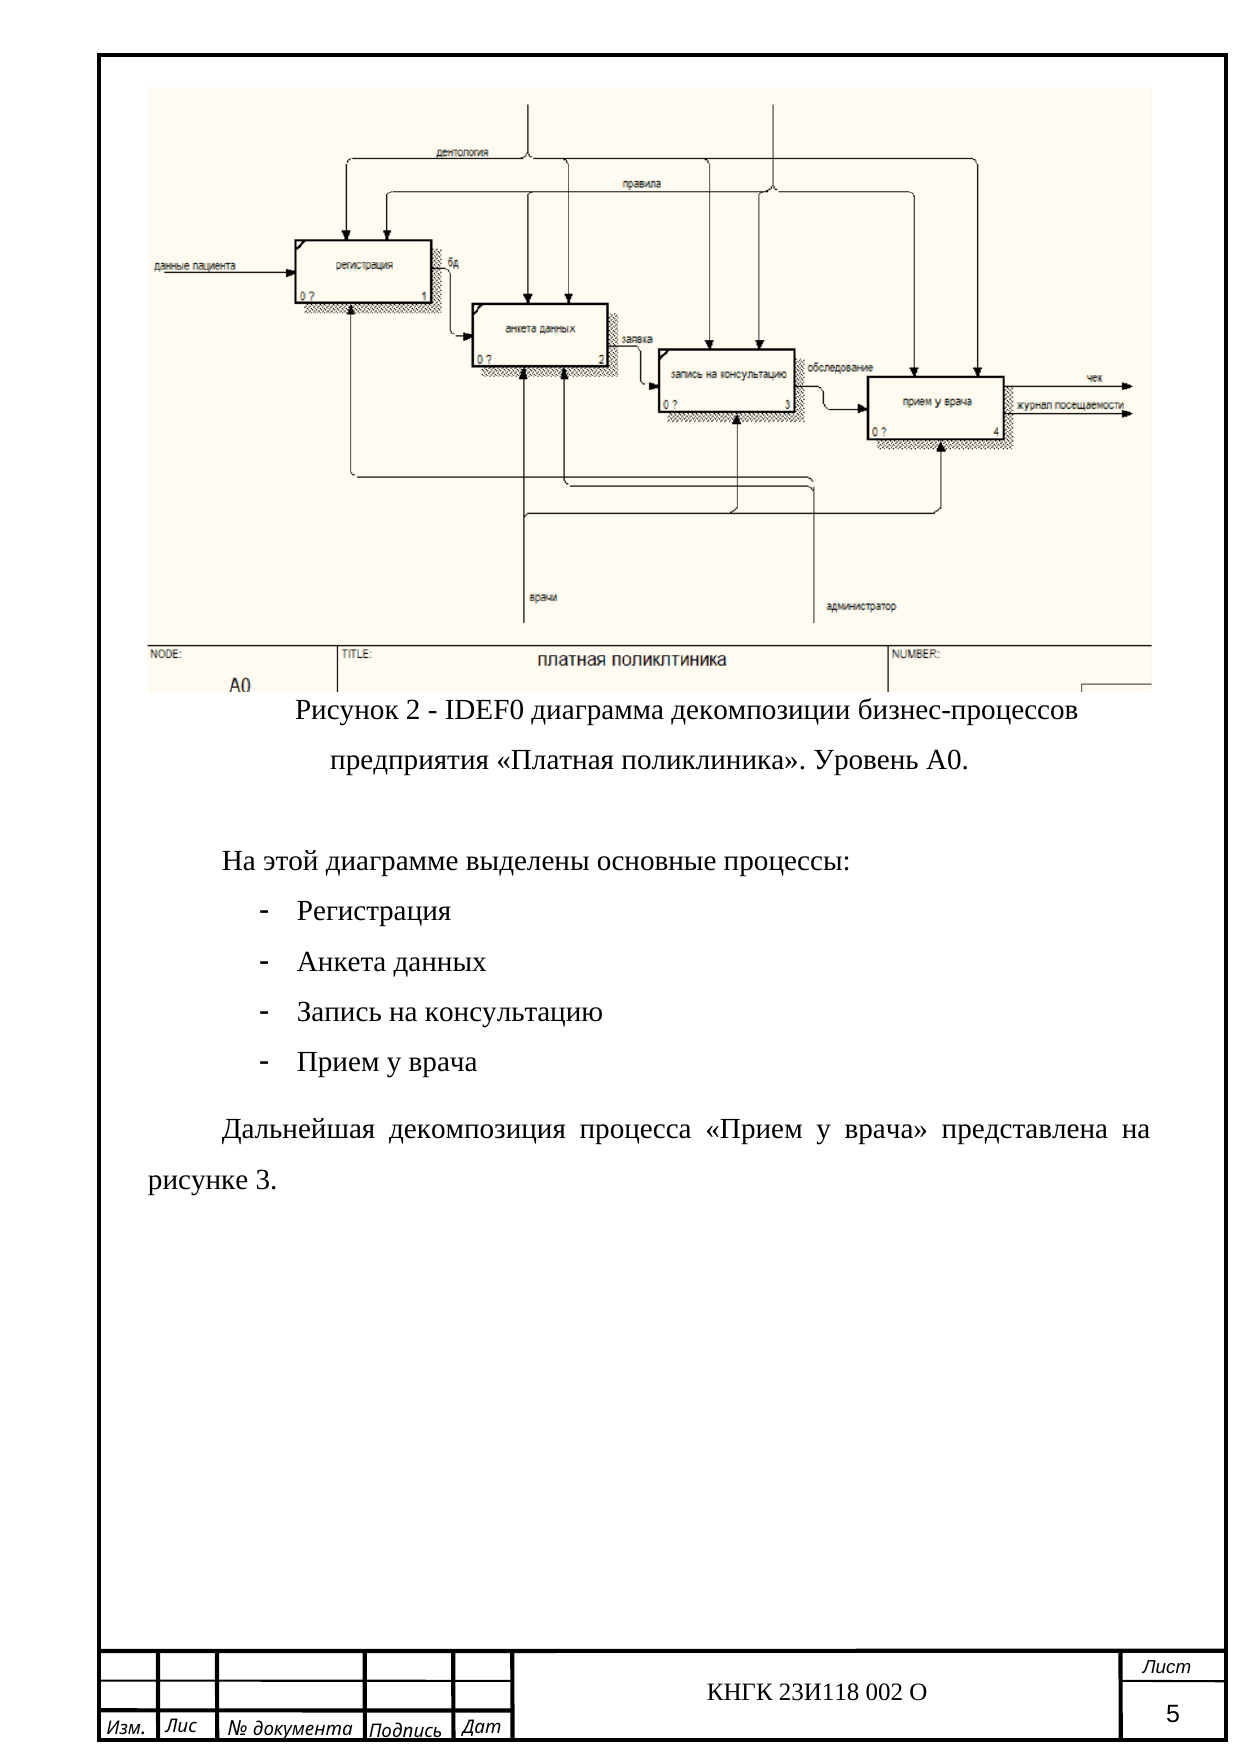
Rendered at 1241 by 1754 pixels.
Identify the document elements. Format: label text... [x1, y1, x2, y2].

picture [147, 87, 1152, 692]
text Дальнейшая декомпозиция процесса «Прием у врача» представлена на рисунке 3. [148, 1112, 1152, 1196]
list Регистрация [259, 893, 1152, 927]
text Рисунок 2 - IDEF0 диаграмма декомпозиции бизнес-процессов предприятия «Платная поликлиника». Уровень А0. [148, 692, 1152, 776]
list Анкета данных [259, 944, 1152, 977]
list Прием у врача [259, 1044, 1152, 1078]
text На этой диаграмме выделены основные процессы: [148, 843, 1152, 877]
list Запись на консультацию [259, 994, 1152, 1028]
